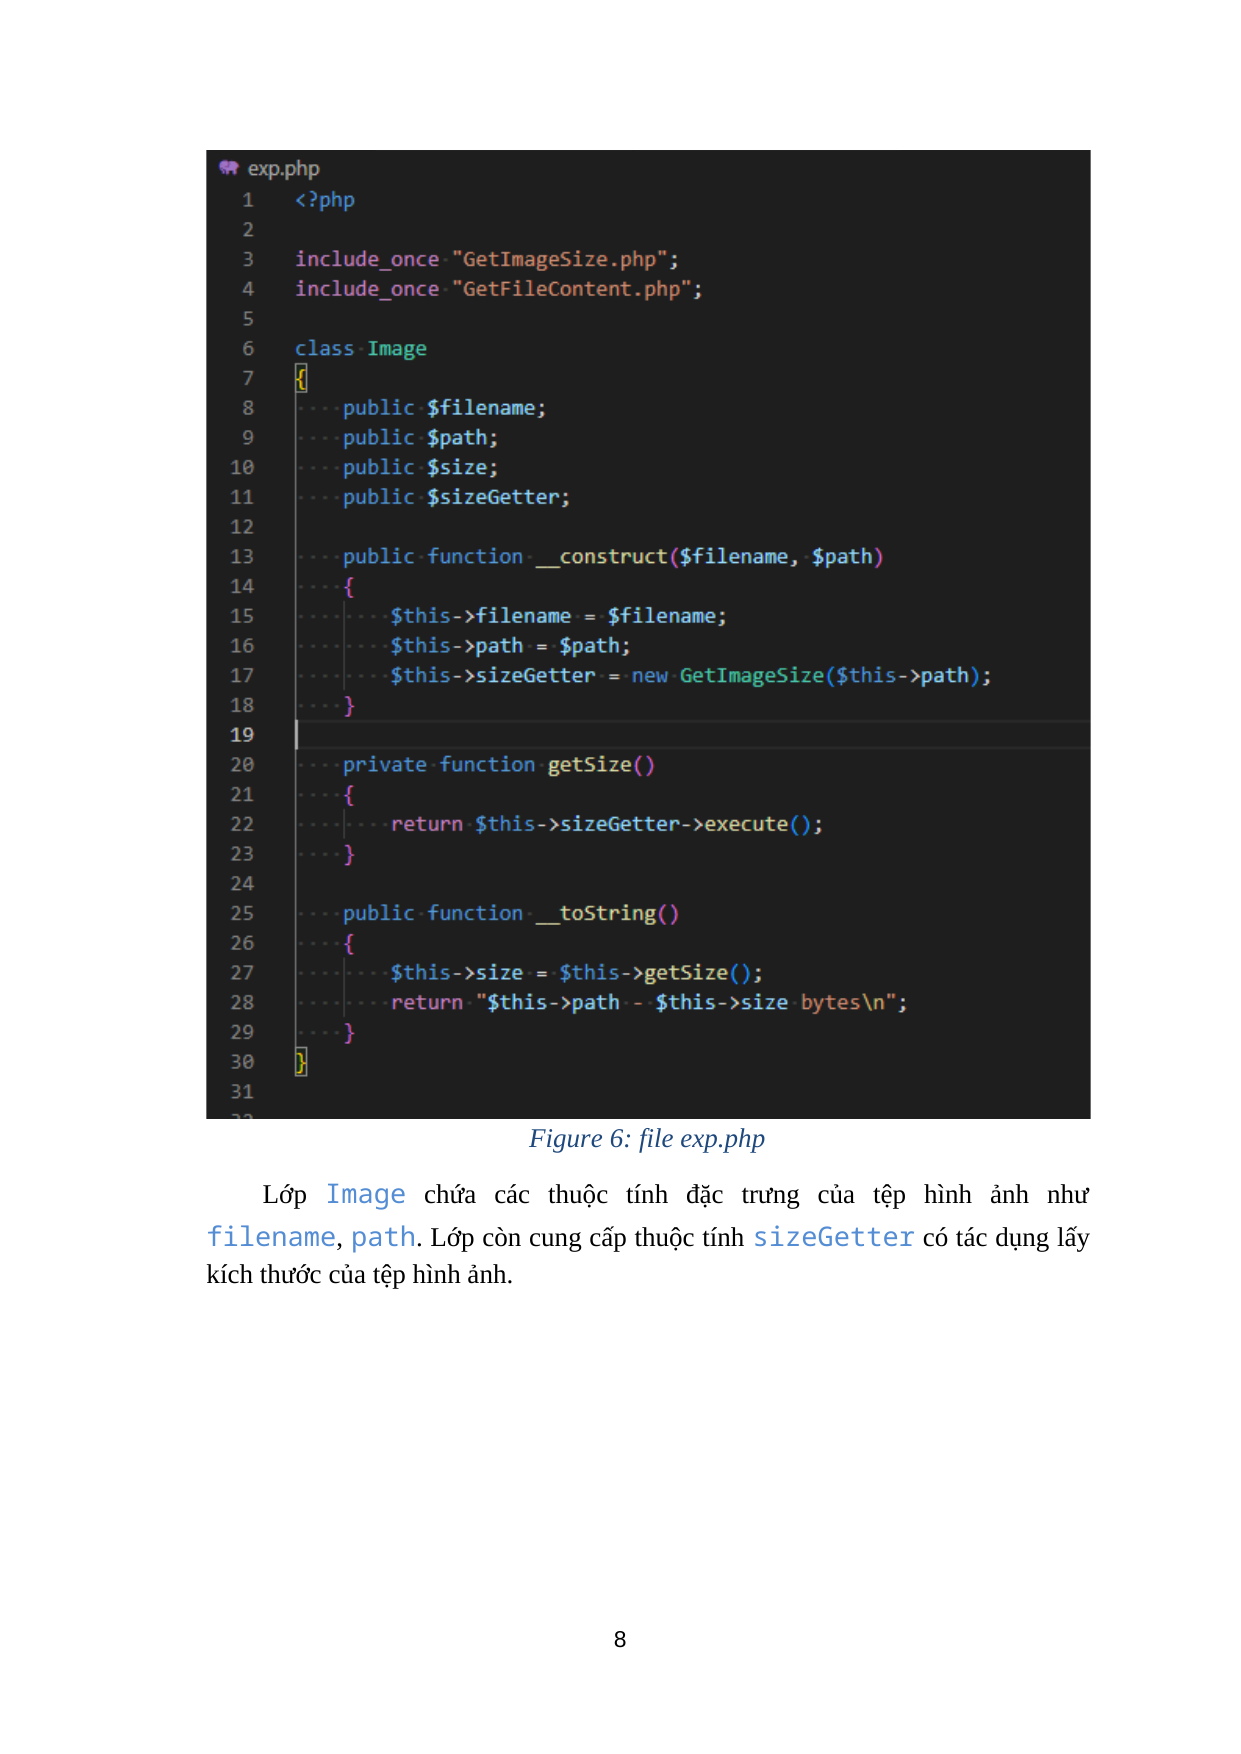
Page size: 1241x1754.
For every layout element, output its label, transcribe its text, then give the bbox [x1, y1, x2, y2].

picture [206, 150, 1091, 1119]
text Figure 6: file exp.php [206, 1123, 1090, 1154]
text Lớp Image chứa các thuộc tính đặc trưng của tệp hình ảnh như filename, path. Lớp còn cung cấp thuộc tính sizeGetter có tác dụng lấy kích thước của tệp hình ảnh. [206, 1174, 1090, 1289]
